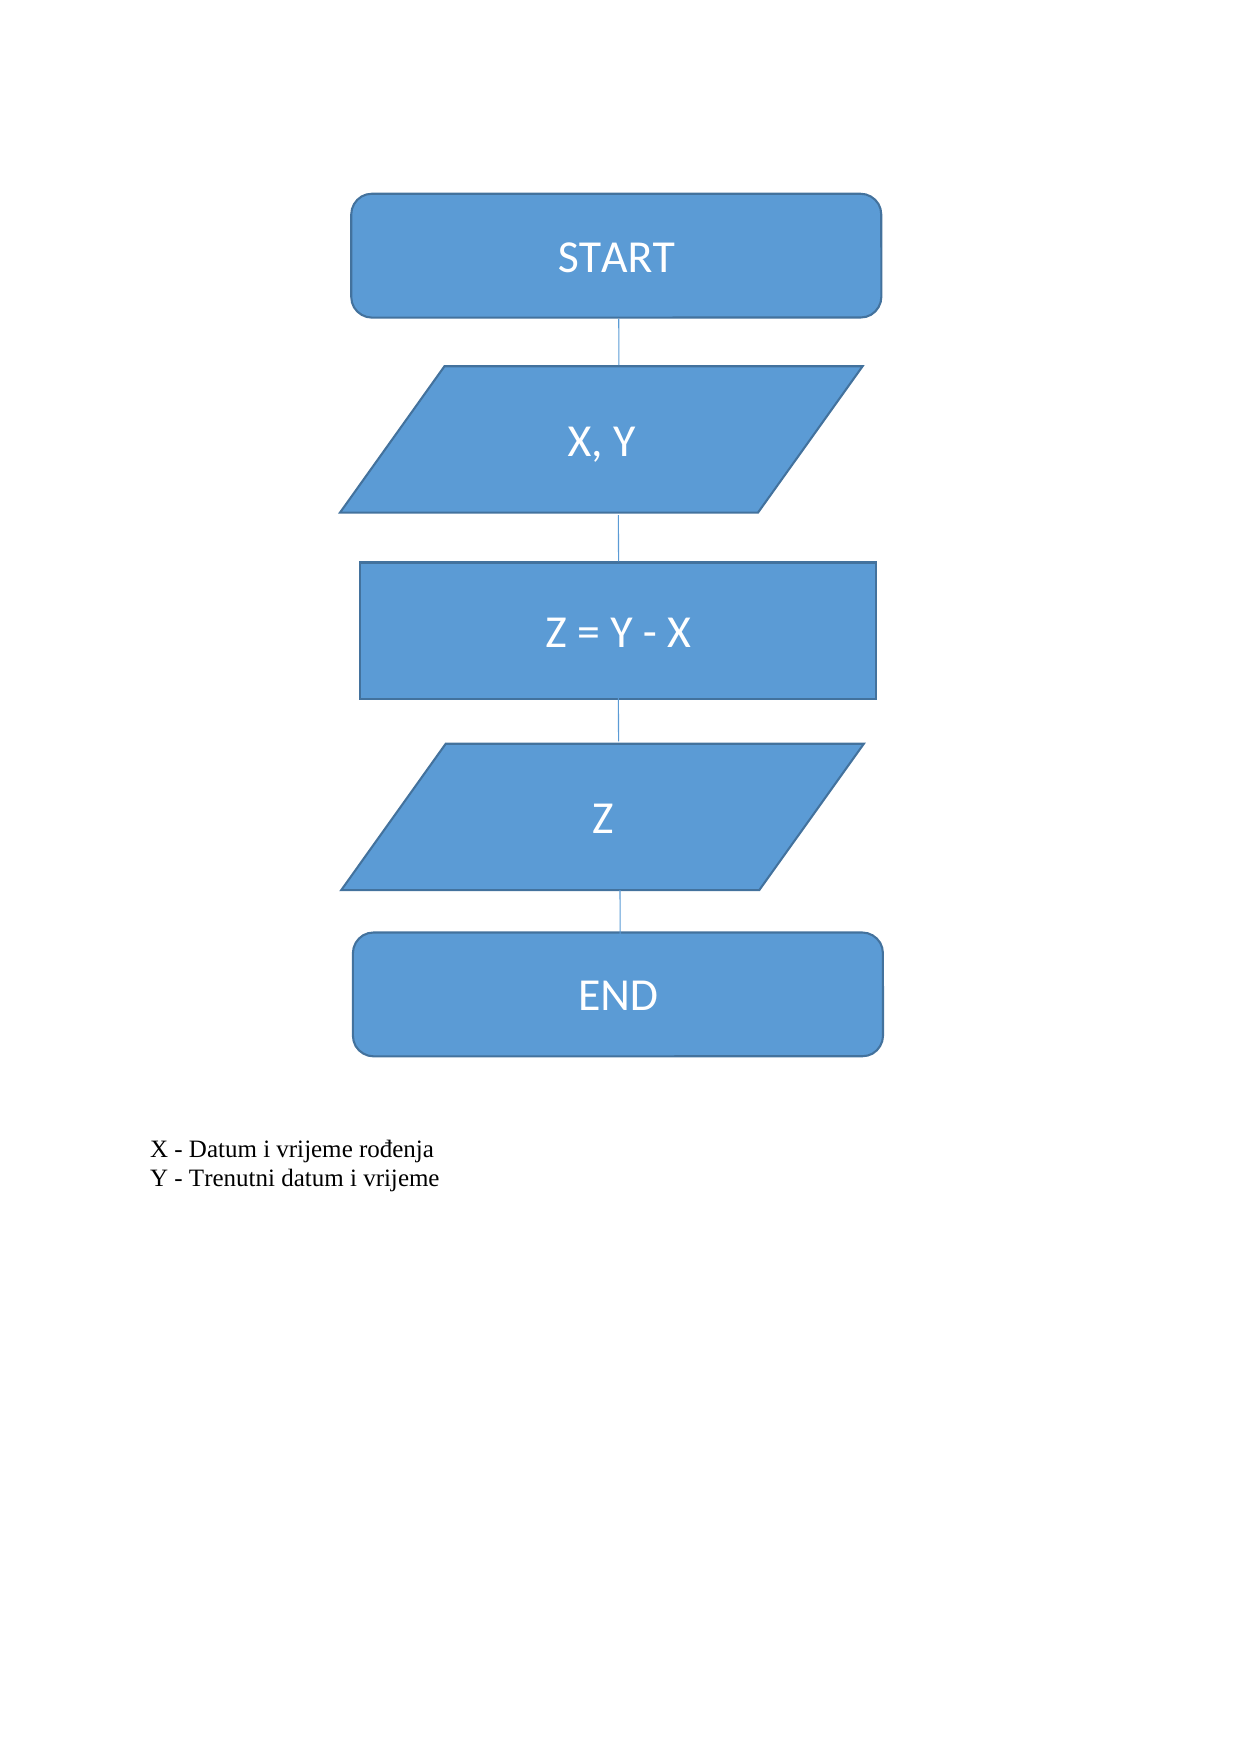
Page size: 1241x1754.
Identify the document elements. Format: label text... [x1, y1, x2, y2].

text Y - Trenutni datum i vrijeme [150, 1163, 1090, 1192]
text X - Datum i vrijeme rođenja [150, 1134, 1090, 1163]
